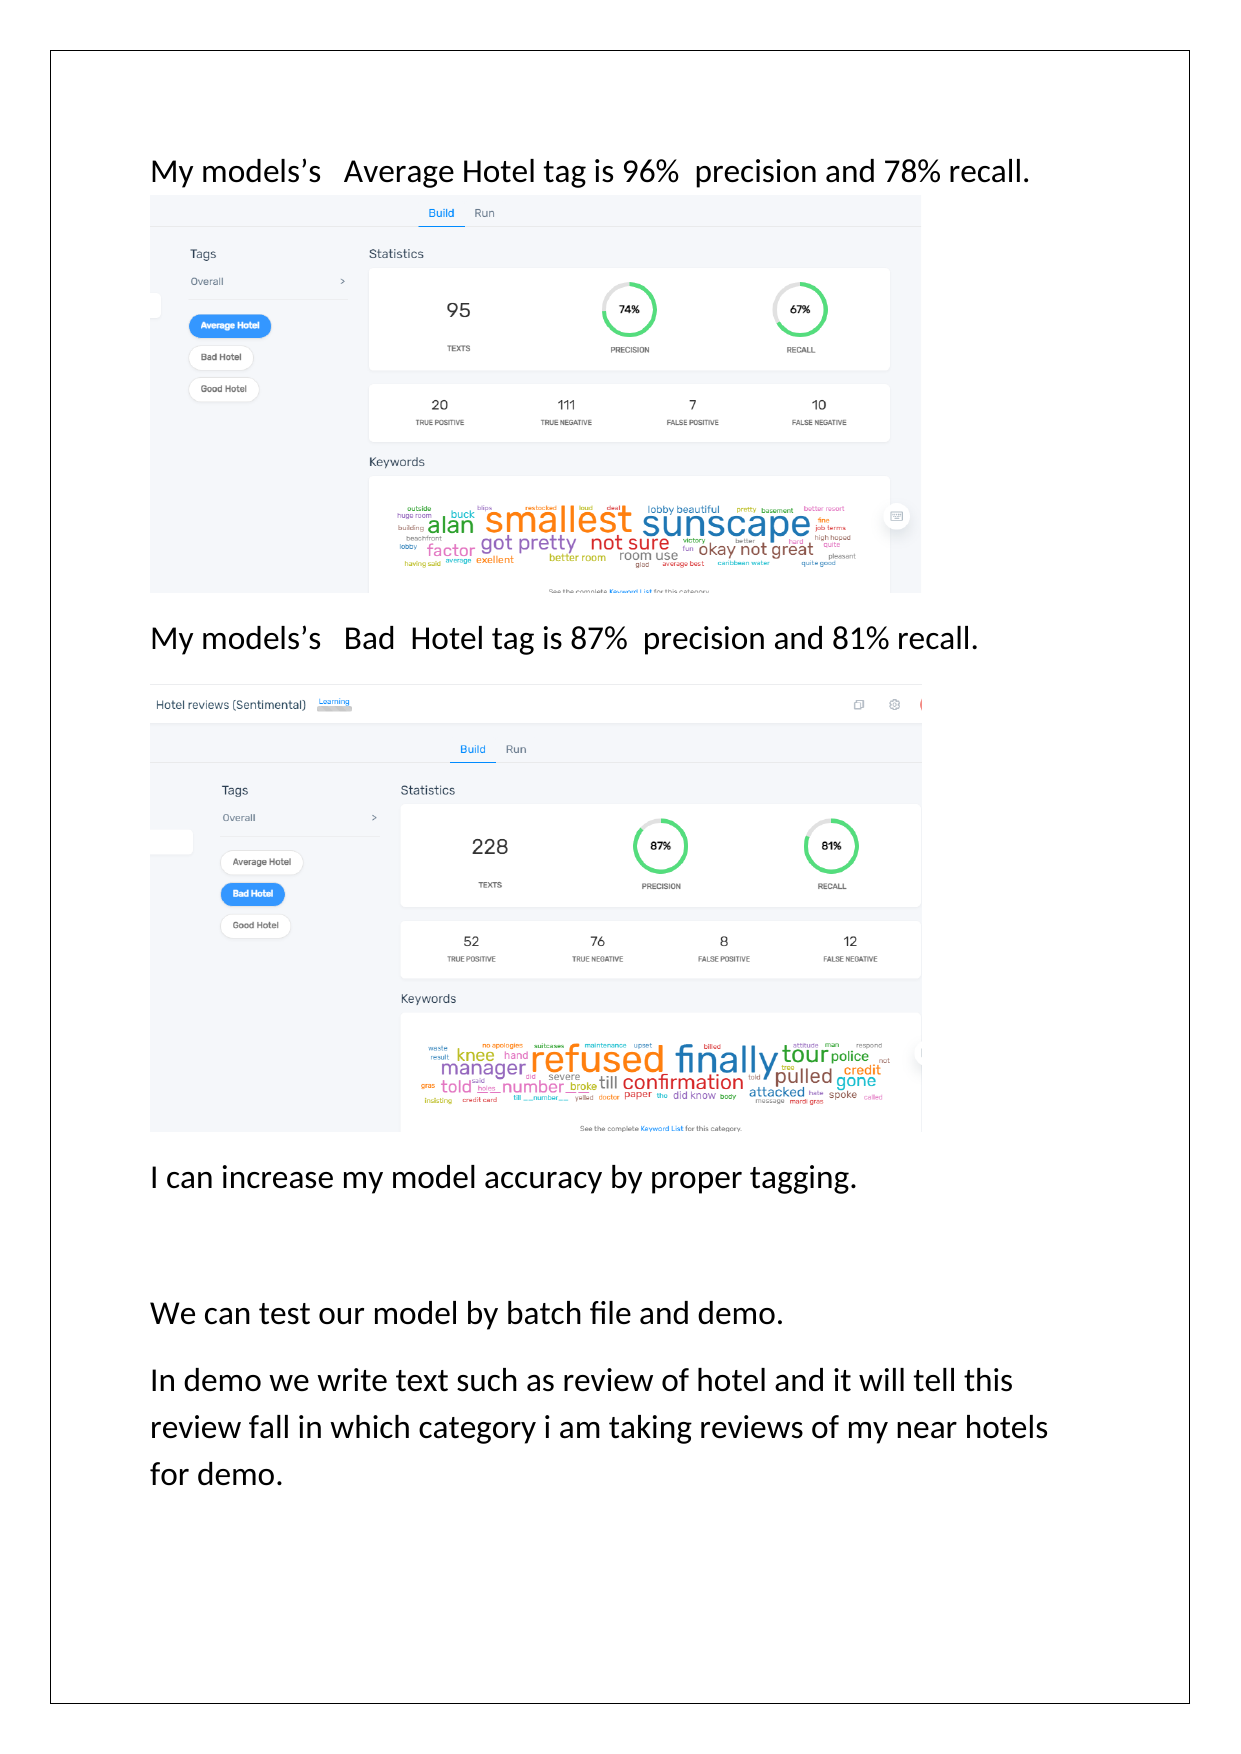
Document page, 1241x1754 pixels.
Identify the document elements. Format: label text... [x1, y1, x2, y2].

text My models’s Bad Hotel tag is 87% precision and 81% recall. [150, 617, 1090, 658]
text I can increase my model accuracy by proper tagging. [150, 1157, 1090, 1197]
picture [150, 195, 922, 593]
text In demo we write text such as review of hotel and it will tell this review fall in which category i am taking reviews of my near hotels for demo. [150, 1359, 1090, 1494]
text We can test our model by batch file and demo. [150, 1292, 1090, 1332]
picture [150, 684, 922, 1132]
